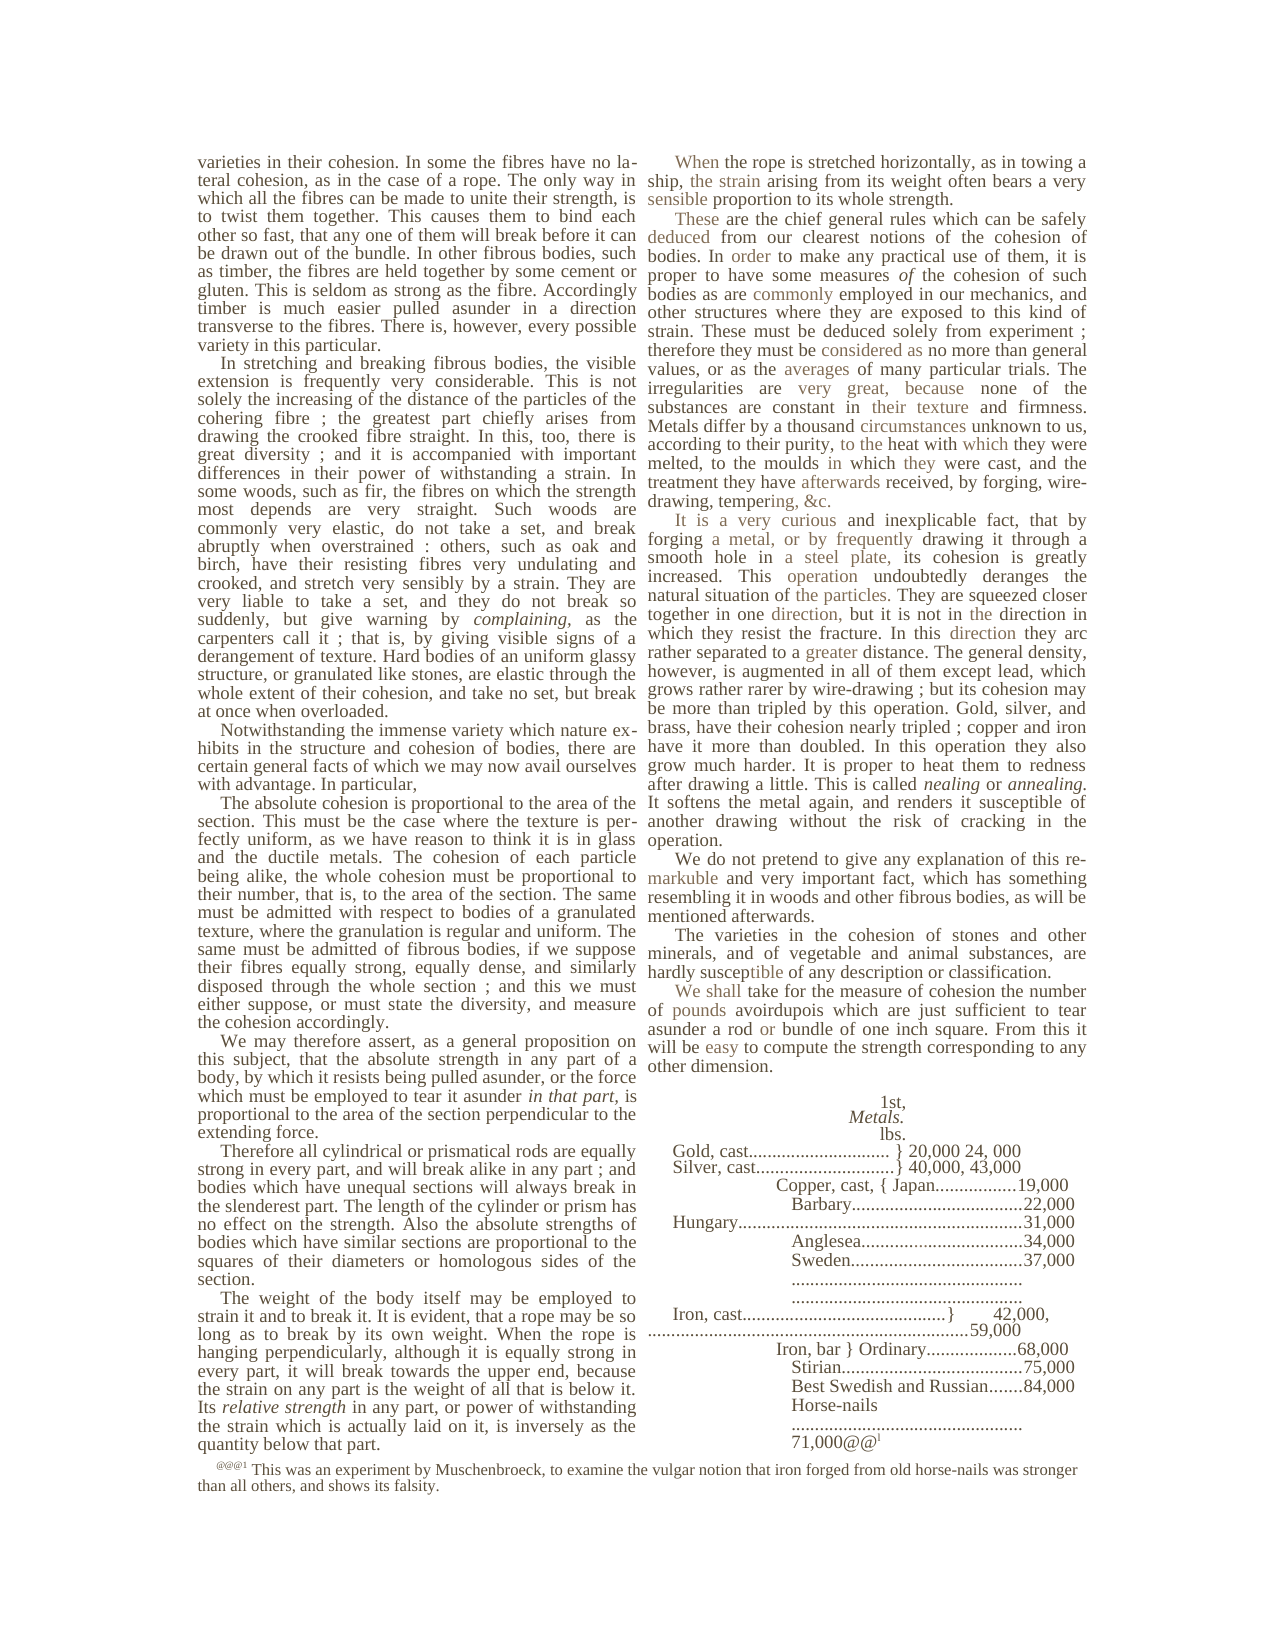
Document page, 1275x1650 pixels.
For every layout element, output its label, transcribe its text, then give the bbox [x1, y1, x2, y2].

text Sweden 37,000 [791, 1251, 1087, 1308]
text Iron, bar } Ordinary 68,000 [647, 1340, 1068, 1359]
text @@@1 This was an experiment by Muschenbroeck, to examine the vulgar notion that iron forged from old horse-nails was stronger than all others, and shows its falsity. [197, 1462, 1087, 1495]
text We do not pretend to give any explanation of this re- markuble and very important fact, which has something resembling it in woods and other fibrous bodies, as will be mentioned afterwards. [647, 851, 1087, 926]
text Horse-nails 71,000@@l [791, 1396, 1087, 1453]
text varieties in their cohesion. In some the fibres have no lateral cohesion, as in the case of a rope. The only way in which all the fibres can be made to unite their strength, is to twist them together. This causes them to bind each other so fast, that any one of them will break before it can be drawn out of the bundle. In other fibrous bodies, such as timber, the fibres are held together by some cement or gluten. This is seldom as strong as the fibre. Accordingly timber is much easier pulled asunder in a direction transverse to the fibres. There is, however, every possible variety in this particular. [197, 153, 637, 355]
text Anglesea. 34,000 [791, 1233, 1087, 1251]
text Copper, cast, { Japan 19,000 [647, 1176, 1068, 1195]
text Hungary 31,000 [647, 1214, 1087, 1233]
text We shall take for the measure of cohesion the number of pounds avoirdupois which are just sufficient to tear asunder a rod or bundle of one inch square. From this it will be easy to compute the strength corresponding to any other dimension. [647, 982, 1087, 1077]
text Gold, cast } 20,000 24, 000 [647, 1144, 1087, 1160]
text The weight of the body itself may be employed to strain it and to break it. It is evident, that a rope may be so long as to break by its own weight. When the rope is hanging perpendicularly, although it is equally strong in every part, it will break towards the upper end, because the strain on any part is the weight of all that is below it. Its relative strength in any part, or power of withstanding the strain which is actually laid on it, is inversely as the quantity below that part. [197, 1289, 637, 1454]
text It is a very curious and inexplicable fact, that by forging a metal, or by frequently drawing it through a smooth hole in a steel plate, its cohesion is greatly increased. This operation undoubtedly deranges the natural situation of the particles. They are squeezed closer together in one direction, but it is not in the direction in which they resist the fracture. In this direction they arc rather separated to a greater distance. The general density, however, is augmented in all of them except lead, which grows rather rarer by wire-drawing ; but its cohesion may be more than tripled by this operation. Gold, silver, and brass, have their cohesion nearly tripled ; copper and iron have it more than doubled. In this operation they also grow much harder. It is proper to heat them to redness after drawing a little. This is called nealing or annealing. It softens the metal again, and renders it susceptible of another drawing without the risk of cracking in the operation. [647, 511, 1087, 851]
text When the rope is stretched horizontally, as in towing a ship, the strain arising from its weight often bears a very sensible proportion to its whole strength. [647, 153, 1087, 210]
text Barbary 22,000 [791, 1195, 1087, 1214]
text The varieties in the cohesion of stones and other minerals, and of vegetable and animal substances, are hardly susceptible of any description or classification. [647, 926, 1087, 982]
text In stretching and breaking fibrous bodies, the visible extension is frequently very considerable. This is not solely the increasing of the distance of the particles of the cohering fibre ; the greatest part chiefly arises from drawing the crooked fibre straight. In this, too, there is great diversity ; and it is accompanied with important differences in their power of withstanding a strain. In some woods, such as fir, the fibres on which the strength most depends are very straight. Such woods are commonly very elastic, do not take a set, and break abruptly when overstrained : others, such as oak and birch, have their resisting fibres very undulating and crooked, and stretch very sensibly by a strain. They are very liable to take a set, and they do not break so suddenly, but give warning by complaining, as the carpenters call it ; that is, by giving visible signs of a derangement of texture. Hard bodies of an uniform glassy structure, or granulated like stones, are elastic through the whole extent of their cohesion, and take no set, but break at once when overloaded. [197, 355, 637, 722]
text Therefore all cylindrical or prismatical rods are equally strong in every part, and will break alike in any part ; and bodies which have unequal sections will always break in the slenderest part. The length of the cylinder or prism has no effect on the strength. Also the absolute strengths of bodies which have similar sections are proportional to the squares of their diameters or homologous sides of the section. [197, 1143, 637, 1289]
text Iron, cast } 42,000, 59,000 [647, 1308, 1087, 1340]
text These are the chief general rules which can be safely deduced from our clearest notions of the cohesion of bodies. In order to make any practical use of them, it is proper to have some measures of the cohesion of such bodies as are commonly employed in our mechanics, and other structures where they are exposed to this kind of strain. These must be deduced solely from experiment ; therefore they must be considered as no more than general values, or as the averages of many particular trials. The irregularities are very great, because none of the substances are constant in their texture and firmness. Metals differ by a thousand circumstances unknown to us, according to their purity, to the heat with which they were melted, to the moulds in which they were cast, and the treatment they have afterwards received, by forging, wire-drawing, tempering, &c. [647, 210, 1087, 511]
text Notwithstanding the immense variety which nature exhibits in the structure and cohesion of bodies, there are certain general facts of which we may now avail ourselves with advantage. In particular, [197, 722, 637, 795]
text The absolute cohesion is proportional to the area of the section. This must be the case where the texture is perfectly uniform, as we have reason to think it is in glass and the ductile metals. The cohesion of each particle being alike, the whole cohesion must be proportional to their number, that is, to the area of the section. The same must be admitted with respect to bodies of a granulated texture, where the granulation is regular and uniform. The same must be admitted of fibrous bodies, if we suppose their fibres equally strong, equally dense, and similarly disposed through the whole section ; and this we must either suppose, or must state the diversity, and measure the cohesion accordingly. [197, 795, 637, 1033]
text We may therefore assert, as a general proposition on this subject, that the absolute strength in any part of a body, by which it resists being pulled asunder, or the force which must be employed to tear it asunder in that part, is proportional to the area of the section perpendicular to the extending force. [197, 1033, 637, 1143]
text Stirian 75,000 [791, 1359, 1087, 1378]
text Silver, cast } 40,000, 43,000 [647, 1160, 1087, 1176]
text Best Swedish and Russian 84,000 [791, 1378, 1087, 1396]
text 1st, Metals. lbs. [831, 1095, 906, 1144]
